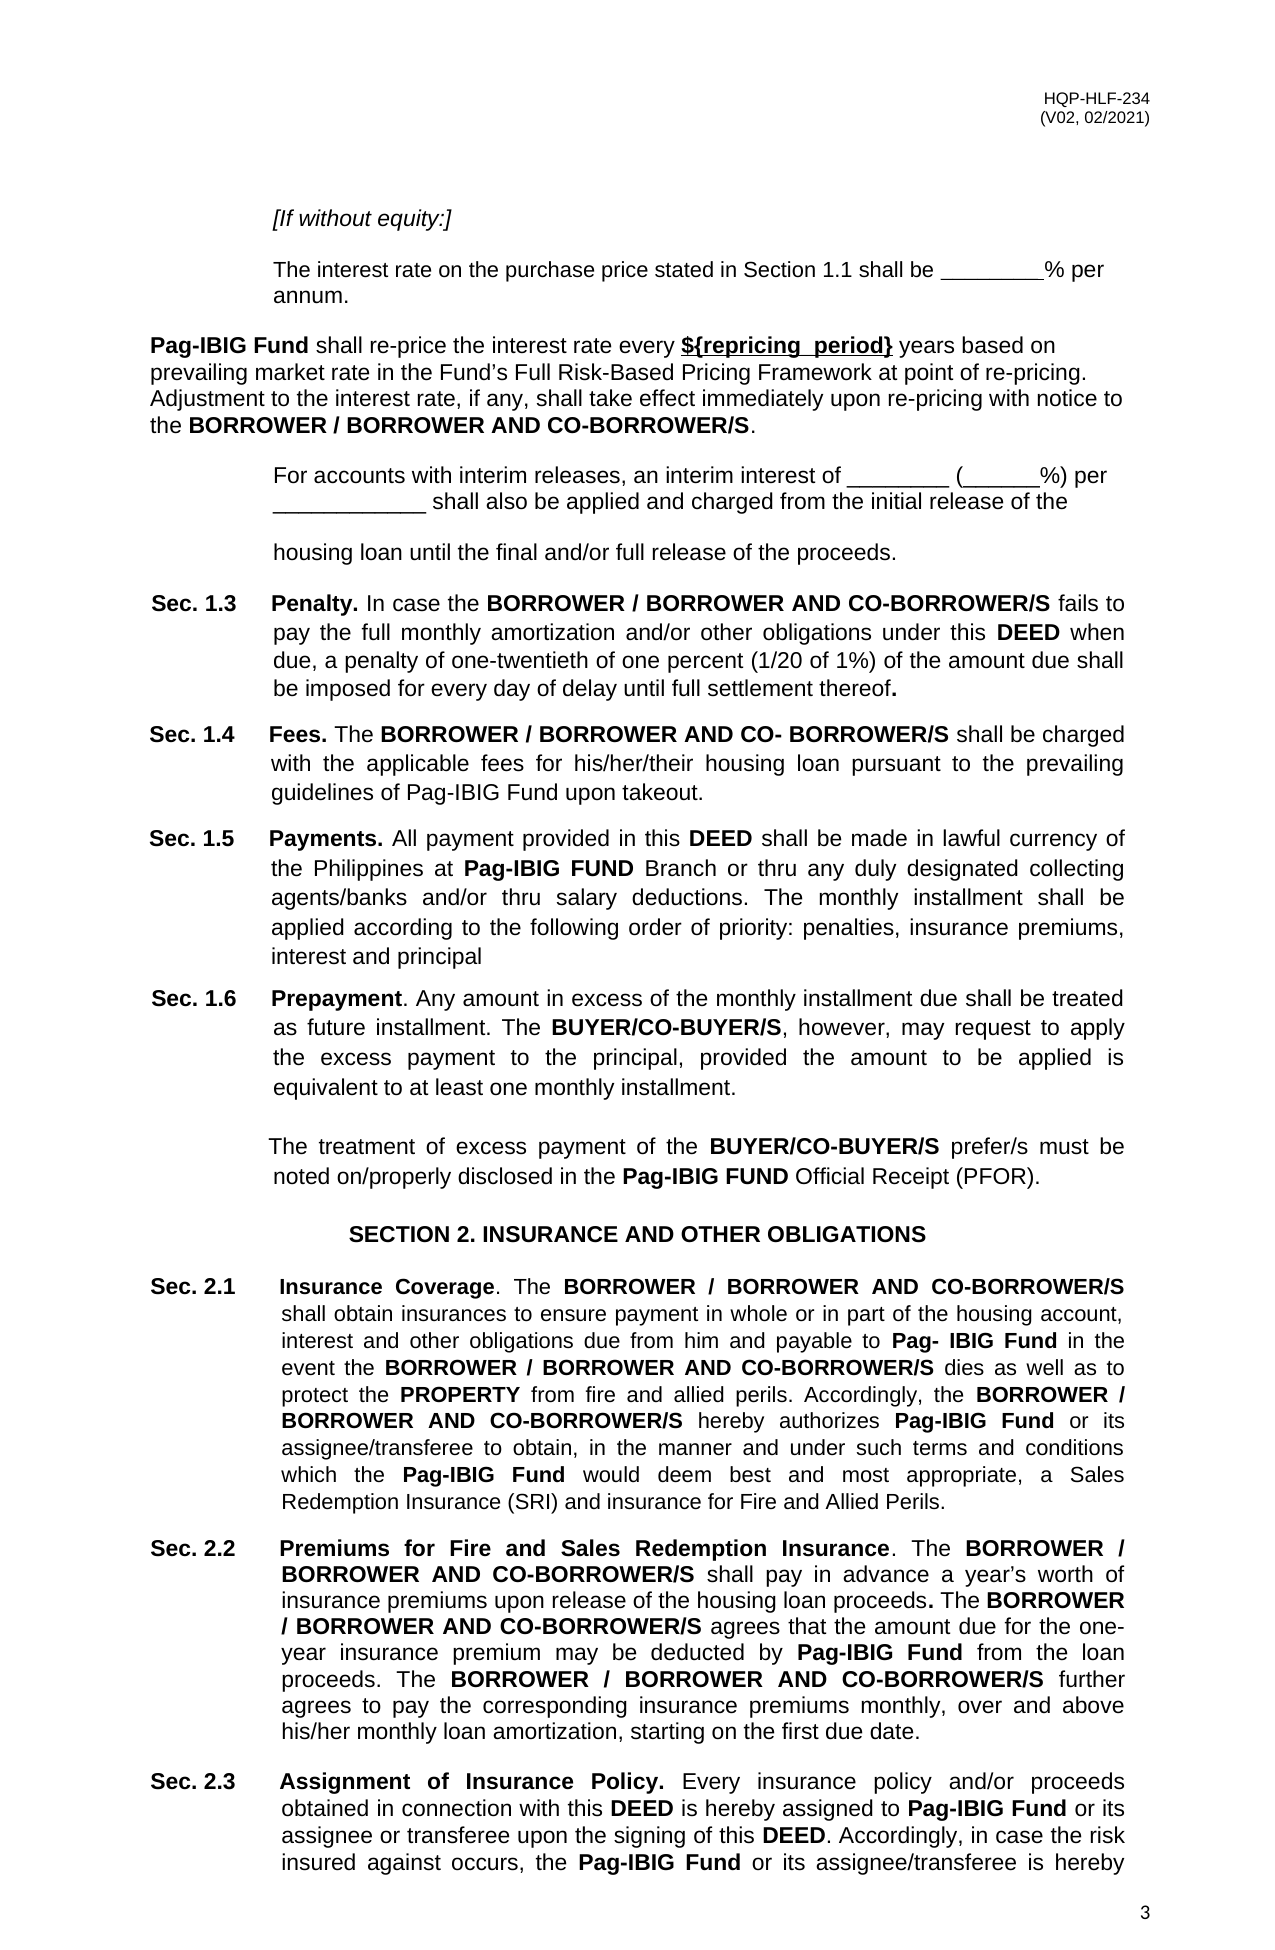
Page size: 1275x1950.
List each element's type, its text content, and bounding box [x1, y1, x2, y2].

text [150, 1768, 1125, 1875]
text The treatment of excess payment of the BUYER/CO-BUYER/S prefer/s must be noted on/properly disclosed in the Pag-IBIG FUND Official Receipt (PFOR). [268, 1133, 1125, 1189]
text The interest rate on the purchase price stated in Section 1.1 shall be ________ % per annum. [273, 256, 1143, 308]
text For accounts with interim releases, an interim interest of ________ (______%) per [273, 462, 1150, 488]
text housing loan until the final and/or full release of the proceeds. [273, 539, 1150, 565]
text Pag-IBIG Fund shall re-price the interest rate every ${repricing_period} years based on prevailing market rate in the Fund’s Full Risk-Based Pricing Framework at point of re-pricing. Adjustment to the interest rate, if any, shall take effect immediately upon re-pricing with notice to the BORROWER / BORROWER AND CO-BORROWER/S. [150, 332, 1150, 438]
text Sec. 1.5 Payments. All payment provided in this DEED shall be made in lawful currency of the Philippines at Pag-IBIG FUND Branch or thru any duly designated collecting agents/banks and/or thru salary deductions. The monthly installment shall be applied according to the following order of priority: penalties, insurance premiums, interest and principal [149, 825, 1125, 969]
text SECTION 2. INSURANCE AND OTHER OBLIGATIONS [150, 1221, 1125, 1248]
text [If without equity:] [273, 205, 1150, 232]
text Sec. 1.3 Penalty. In case the BORROWER / BORROWER AND CO-BORROWER/S fails to pay the full monthly amortization and/or other obligations under this DEED when due, a penalty of one-twentieth of one percent (1/20 of 1%) of the amount due shall be imposed for every day of delay until full settlement thereof. [151, 590, 1125, 702]
text Sec. 2.1 Insurance Coverage. The BORROWER / BORROWER AND CO-BORROWER/S shall obtain insurances to ensure payment in whole or in part of the housing account, interest and other obligations due from him and payable to Pag- IBIG Fund in the event the BORROWER / BORROWER AND CO-BORROWER/S dies as well as to protect the PROPERTY from fire and allied perils. Accordingly, the BORROWER / BORROWER AND CO-BORROWER/S hereby authorizes Pag-IBIG Fund or its assignee/transferee to obtain, in the manner and under such terms and conditions which the Pag-IBIG Fund would deem best and most appropriate, a Sales Redemption Insurance (SRI) and insurance for Fire and Allied Perils. [150, 1273, 1125, 1514]
text ____________ shall also be applied and charged from the initial release of the [273, 488, 1150, 515]
text Sec. 1.4 Fees. The BORROWER / BORROWER AND CO- BORROWER/S shall be charged with the applicable fees for his/her/their housing loan pursuant to the prevailing guidelines of Pag-IBIG Fund upon takeout. [149, 721, 1125, 805]
text Sec. 1.6 Prepayment. Any amount in excess of the monthly installment due shall be treated as future installment. The BUYER/CO-BUYER/S, however, may request to apply the excess payment to the principal, provided the amount to be applied is equivalent to at least one monthly installment. [151, 984, 1125, 1100]
text Sec. 2.2 Premiums for Fire and Sales Redemption Insurance. The BORROWER / BORROWER AND CO-BORROWER/S shall pay in advance a year’s worth of insurance premiums upon release of the housing loan proceeds. The BORROWER / BORROWER AND CO-BORROWER/S agrees that the amount due for the one-year insurance premium may be deducted by Pag-IBIG Fund from the loan proceeds. The BORROWER / BORROWER AND CO-BORROWER/S further agrees to pay the corresponding insurance premiums monthly, over and above his/her monthly loan amortization, starting on the first due date. [150, 1535, 1125, 1744]
